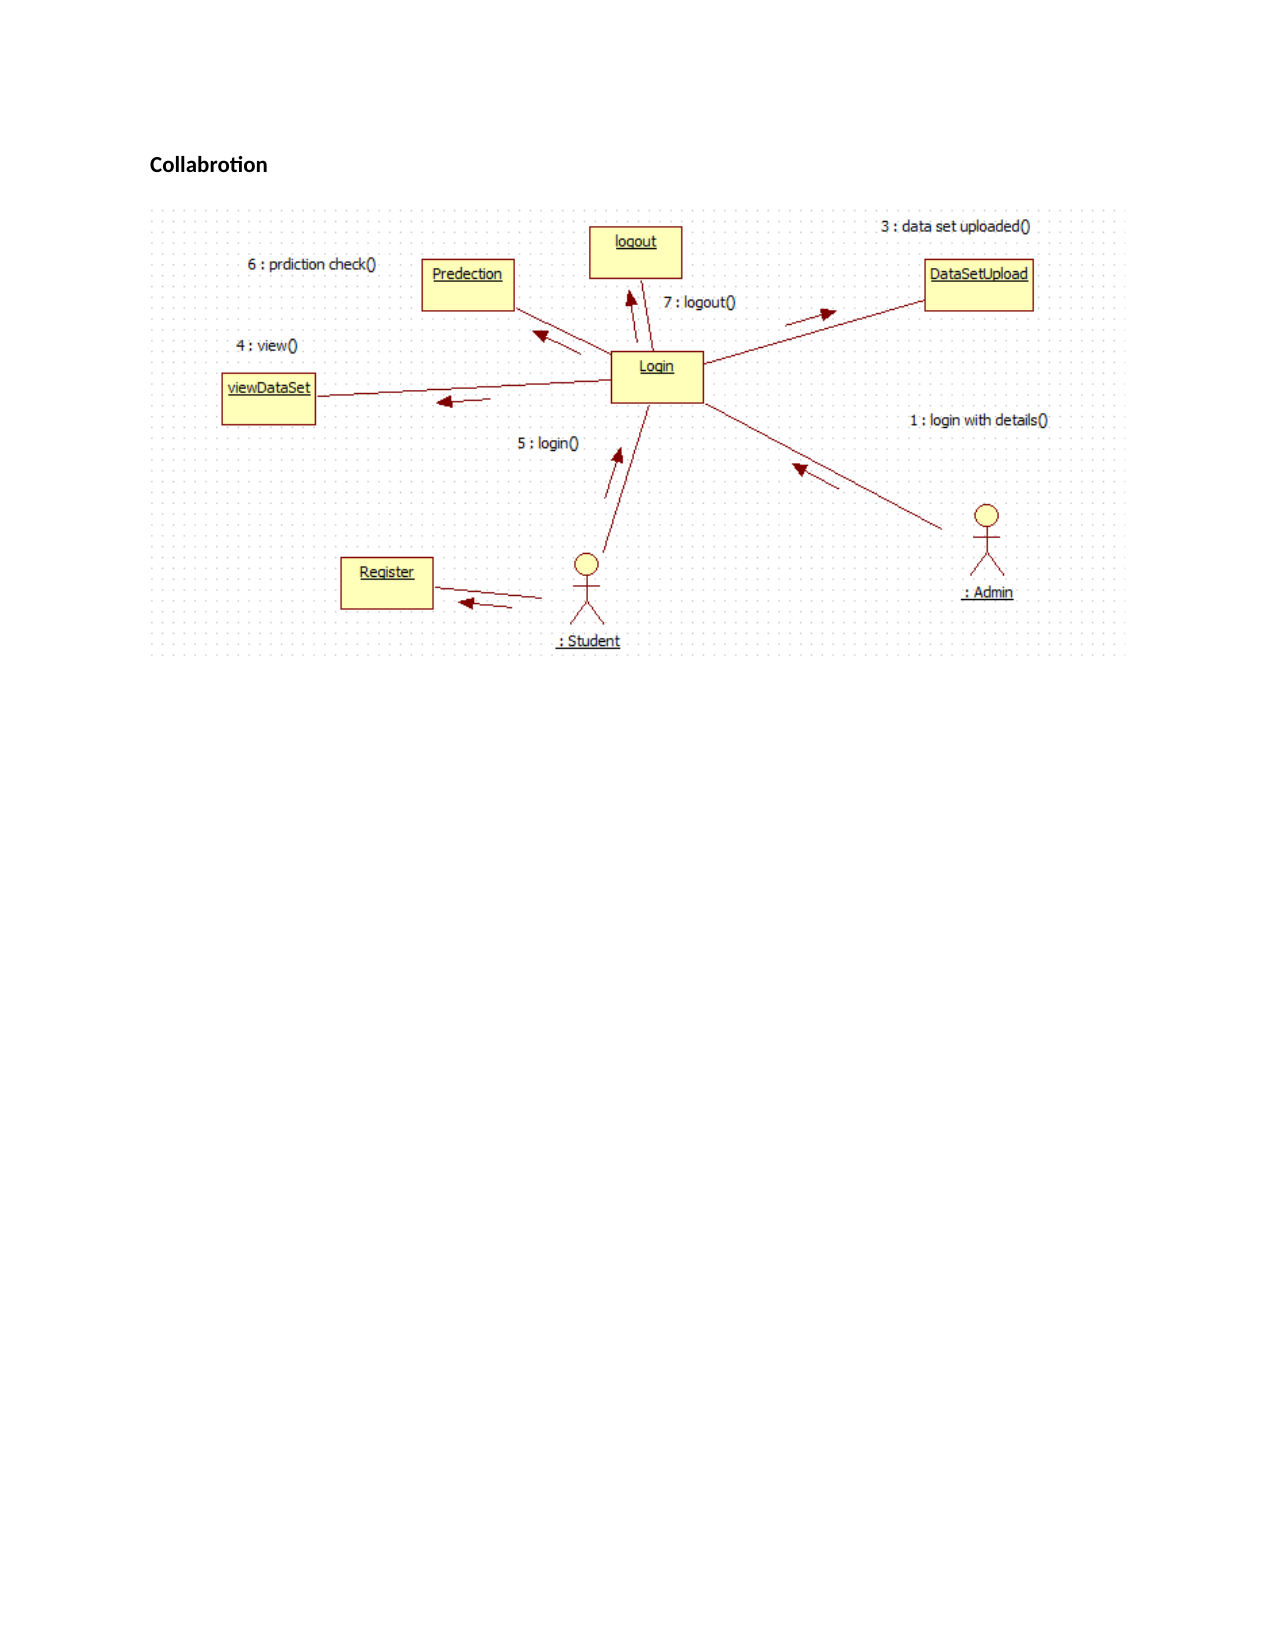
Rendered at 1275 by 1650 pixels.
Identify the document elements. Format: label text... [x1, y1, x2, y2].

picture [150, 203, 1125, 660]
text Collabrotion [150, 150, 1125, 178]
